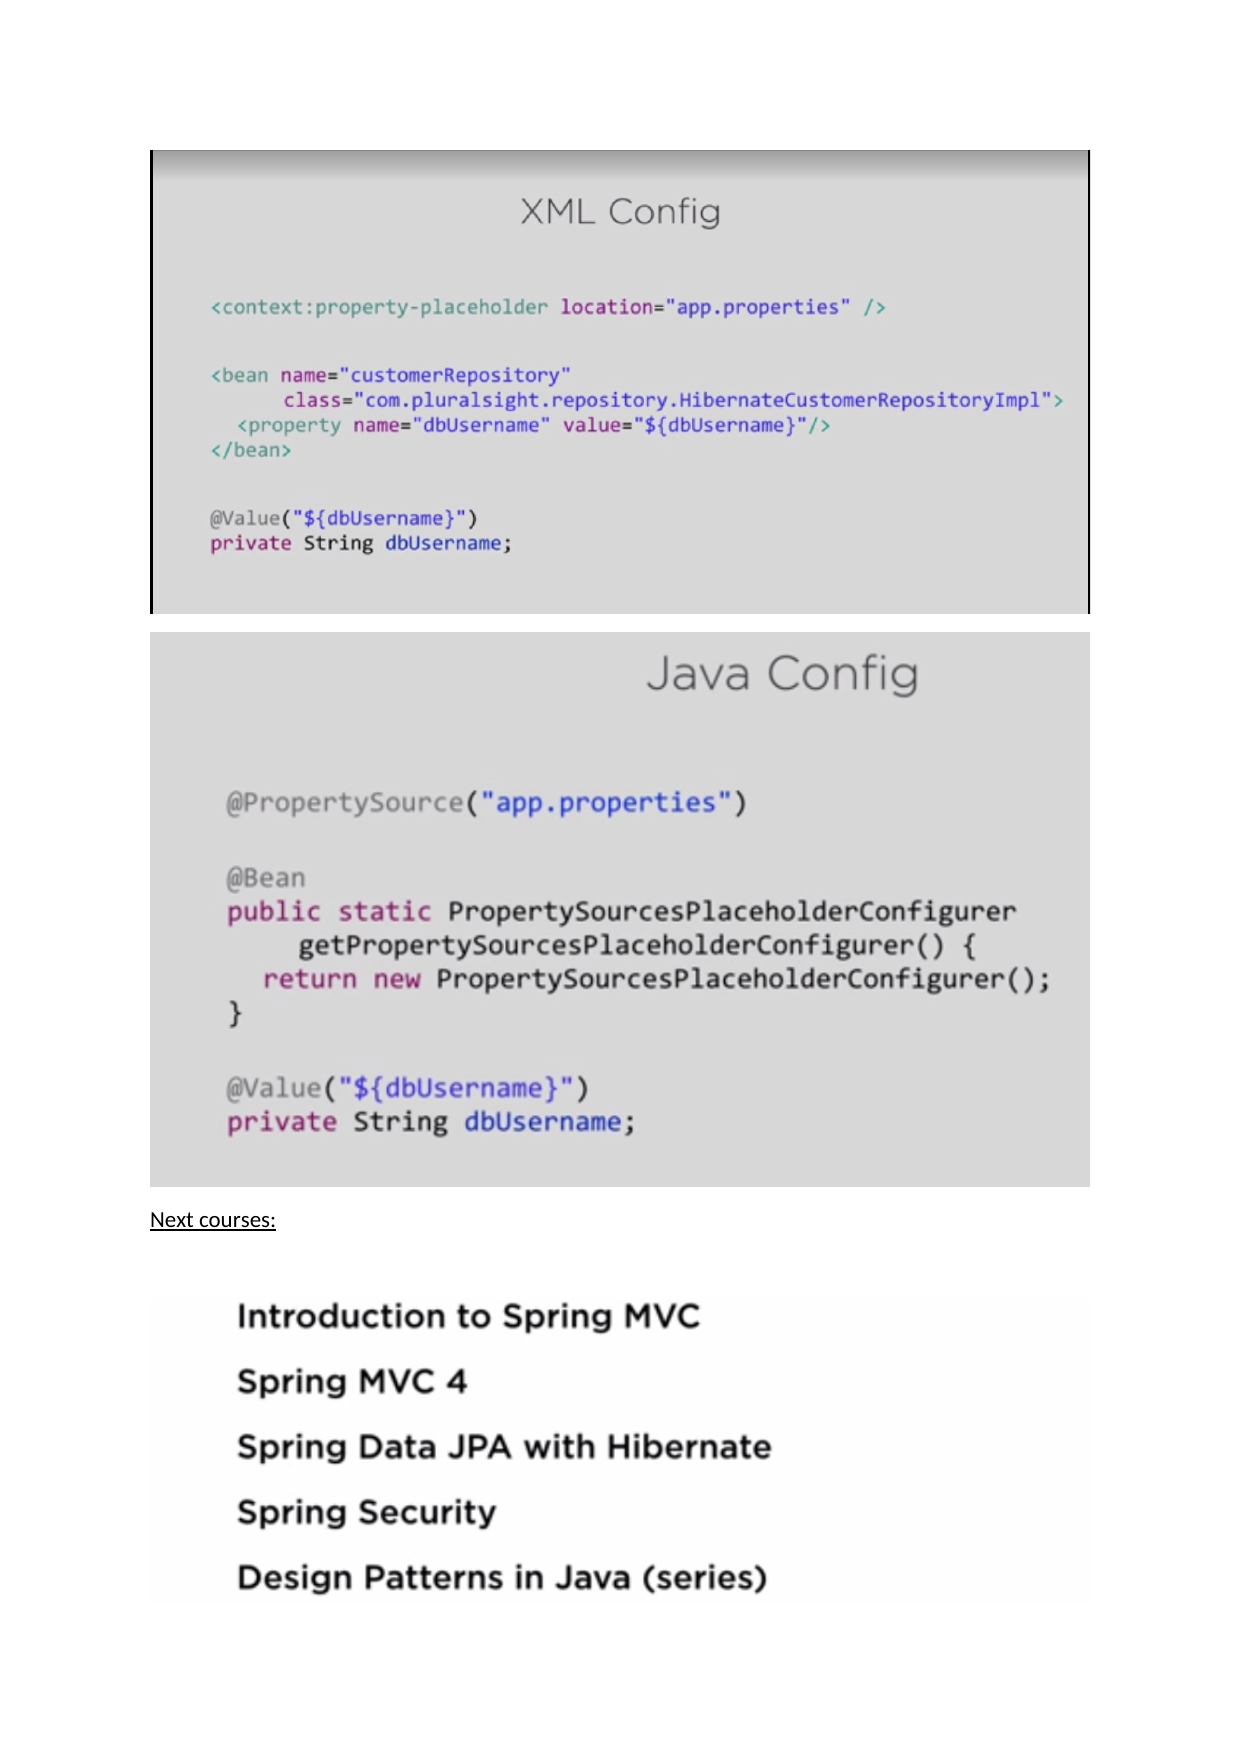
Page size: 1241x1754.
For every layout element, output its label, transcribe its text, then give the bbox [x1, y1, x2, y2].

text Next courses: [150, 1205, 1090, 1233]
picture [150, 150, 1091, 614]
picture [150, 1298, 1091, 1603]
picture [150, 632, 1091, 1187]
